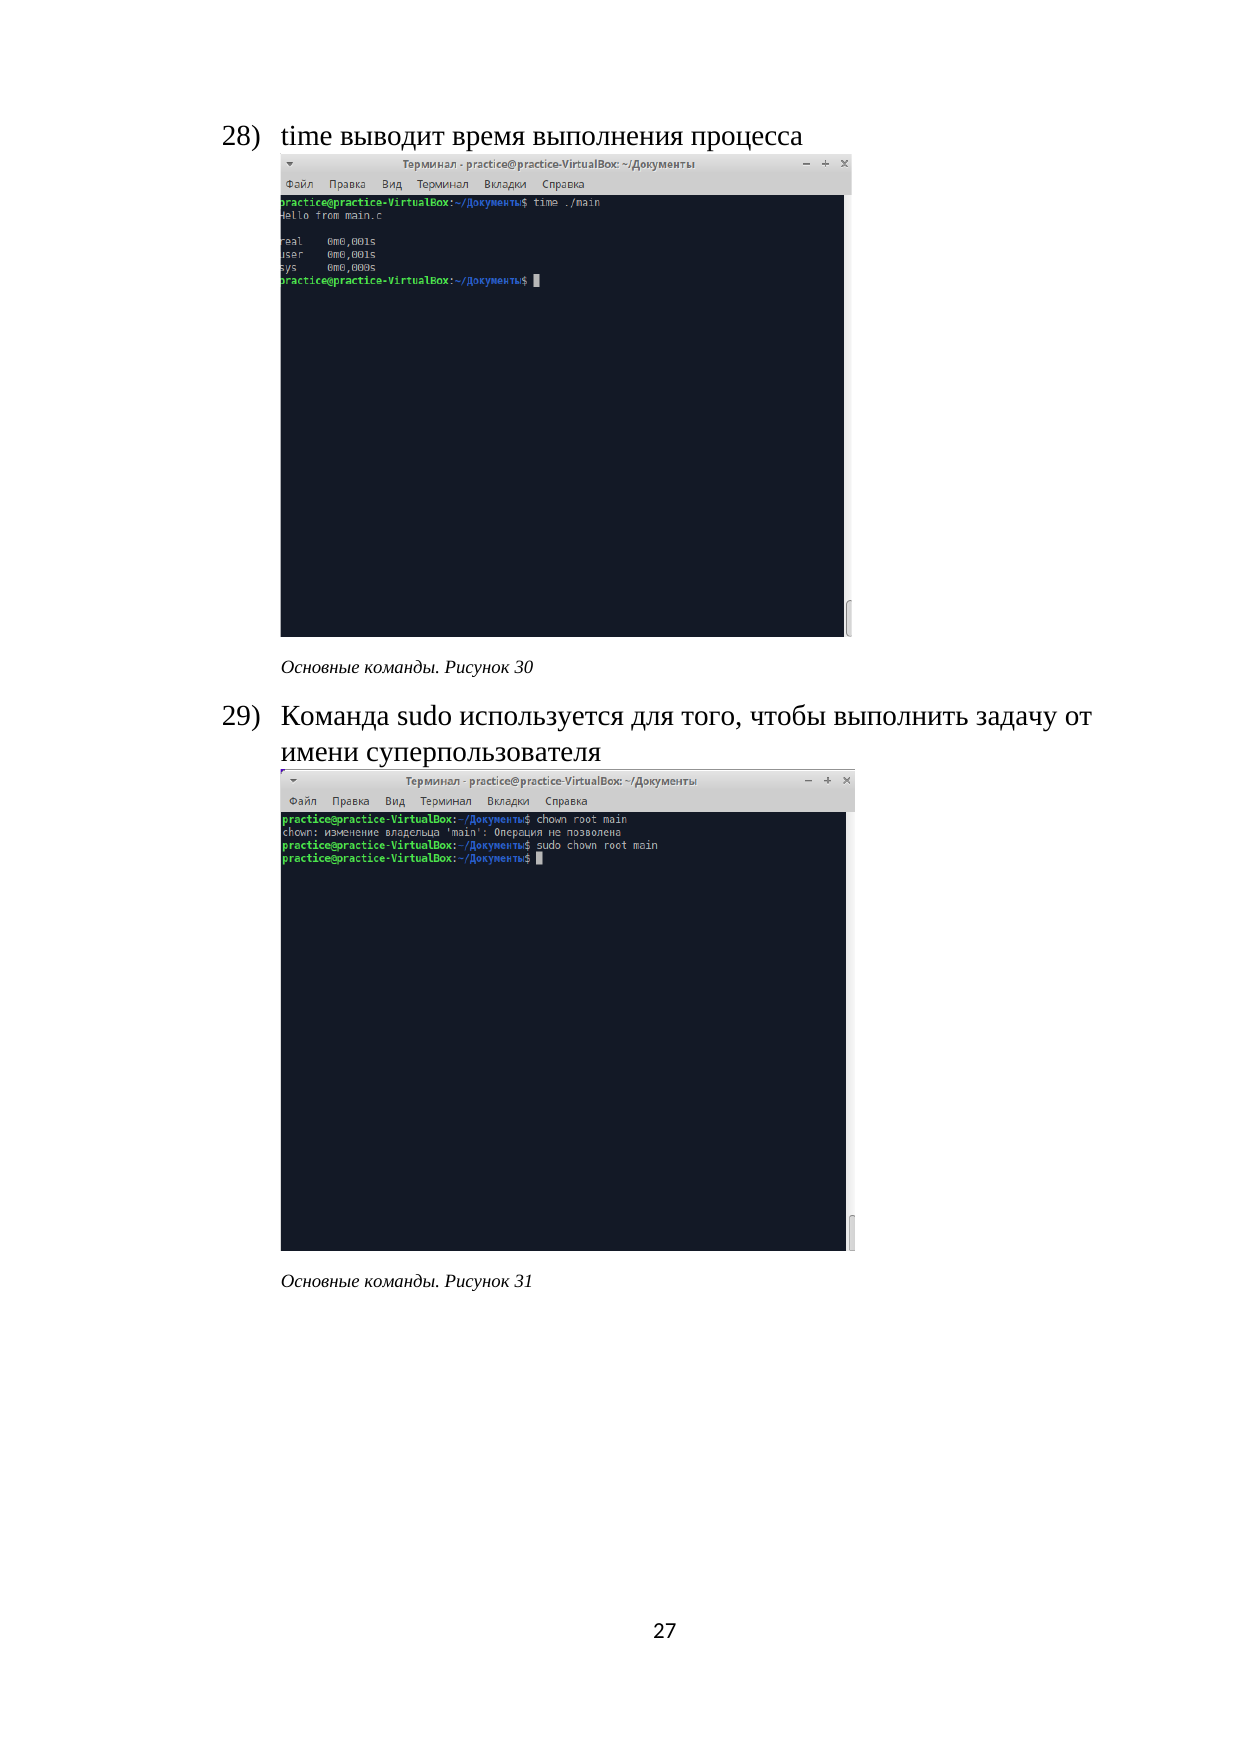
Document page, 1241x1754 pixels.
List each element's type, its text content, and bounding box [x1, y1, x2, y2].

picture [280, 153, 852, 637]
picture [280, 769, 855, 1251]
text Основные команды. Рисунок 30 [177, 656, 1152, 677]
text Основные команды. Рисунок 31 [177, 1270, 1152, 1291]
